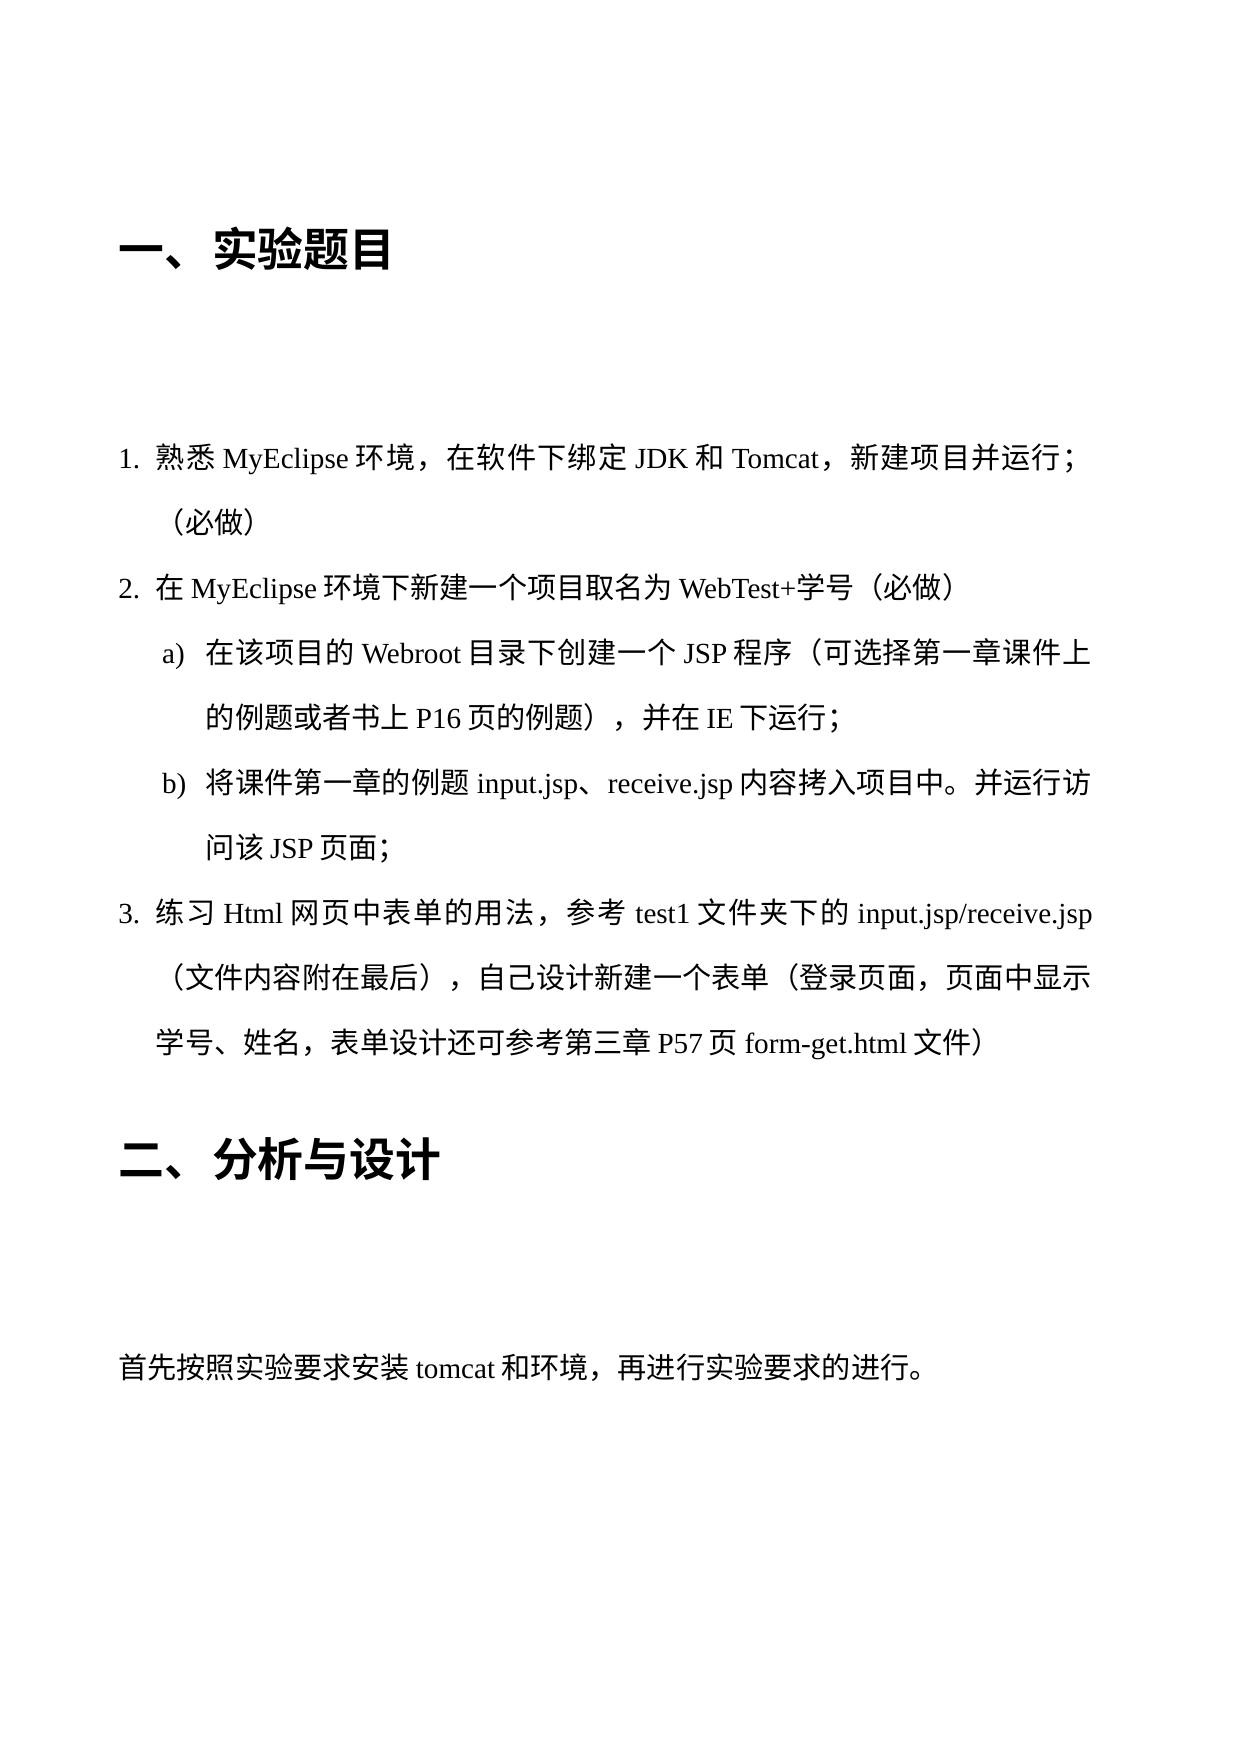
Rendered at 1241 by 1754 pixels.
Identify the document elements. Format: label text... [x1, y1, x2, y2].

subtitle 实验题目 [118, 197, 1093, 295]
list 练习Html网页中表单的用法，参考test1文件夹下的input.jsp/receive.jsp（文件内容附在最后），自己设计新建一个表单（登录页面，页面中显示学号、姓名，表单设计还可参考第三章P57页 form-get.html文件） [118, 878, 1093, 1073]
list 在该项目的Webroot目录下创建一个JSP程序（可选择第一章课件上的例题或者书上P16页的例题），并在IE下运行； [162, 618, 1093, 748]
list 在MyEclipse环境下新建一个项目取名为WebTest+学号（必做） [118, 553, 1093, 618]
list 将课件第一章的例题input.jsp、receive.jsp内容拷入项目中。并运行访问该JSP页面； [162, 748, 1093, 878]
subtitle 分析与设计 [118, 1108, 1093, 1206]
text 首先按照实验要求安装tomcat和环境，再进行实验要求的进行。 [118, 1334, 1093, 1399]
list 熟悉MyEclipse环境，在软件下绑定JDK和Tomcat，新建项目并运行；（必做） [118, 423, 1093, 553]
